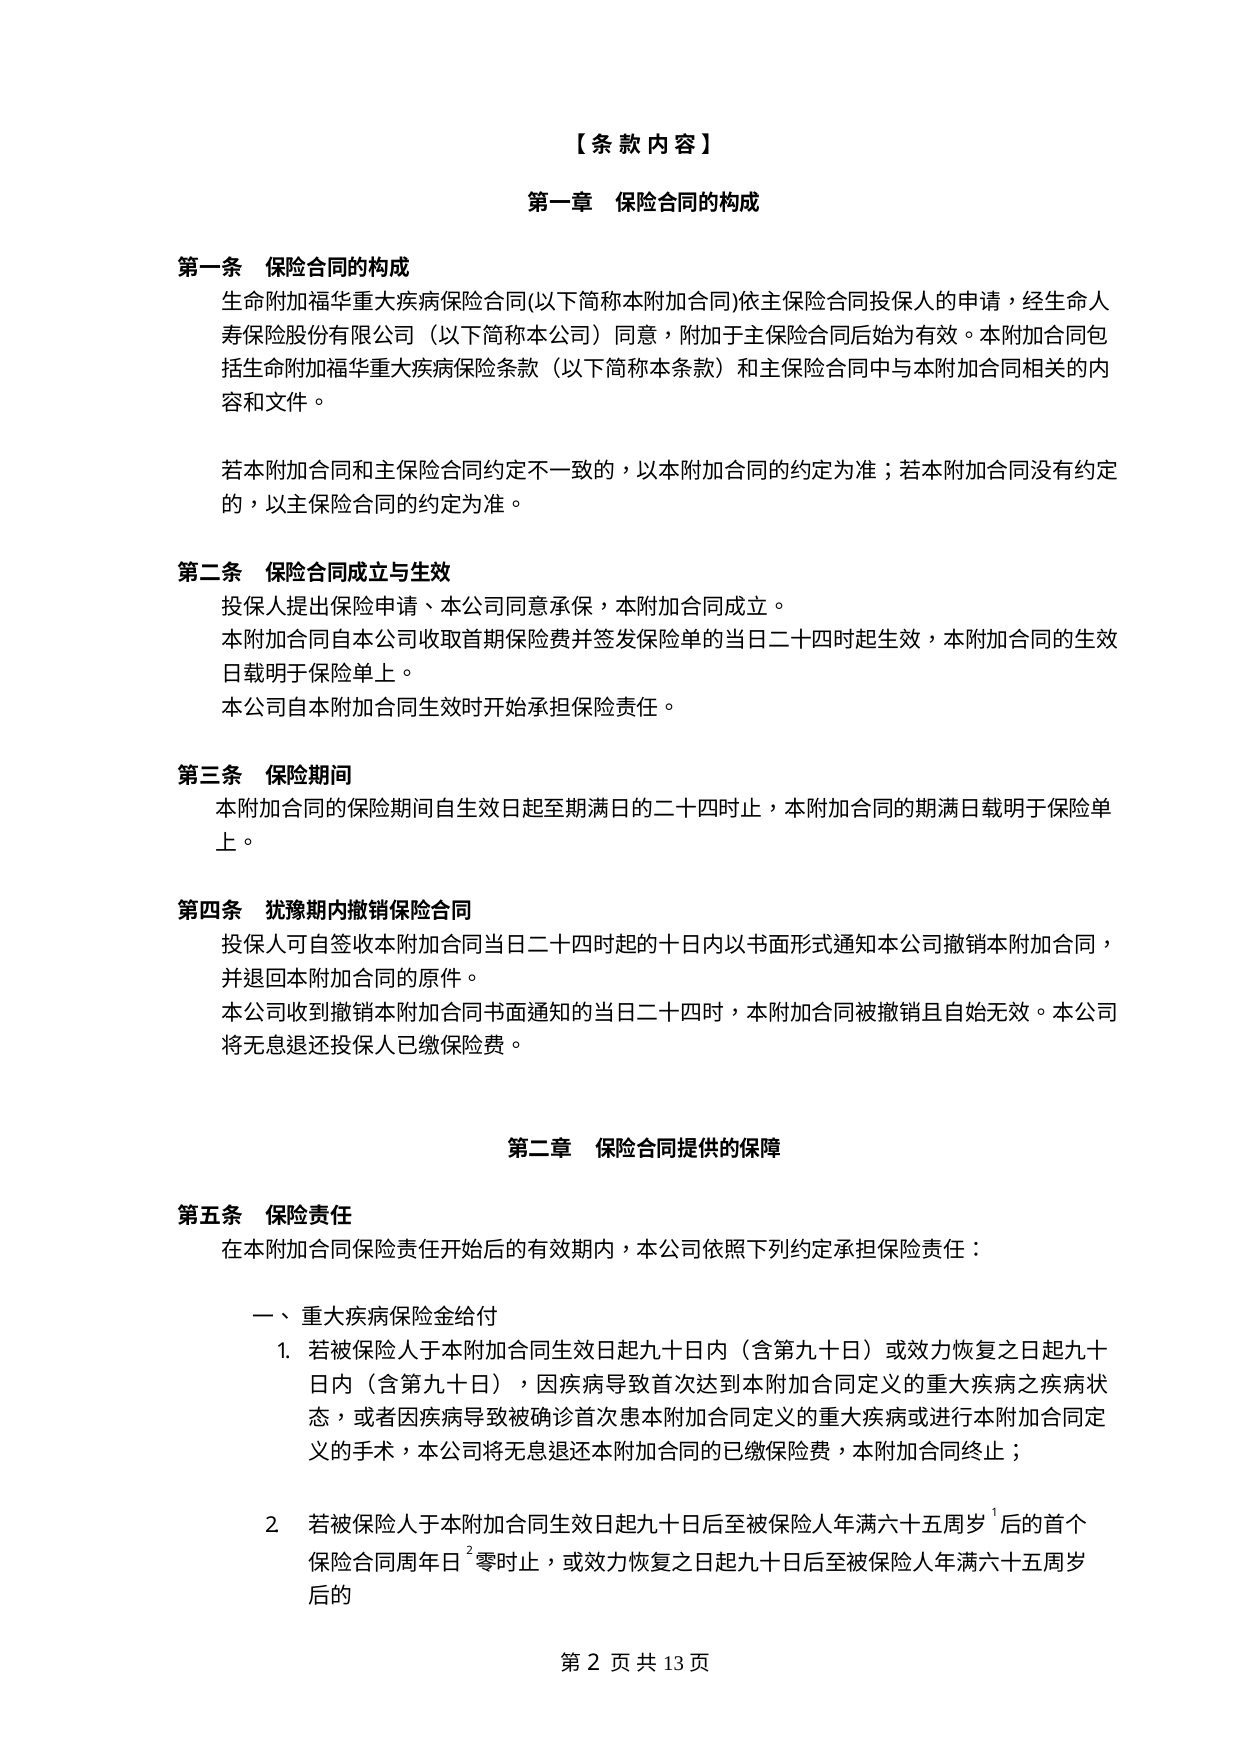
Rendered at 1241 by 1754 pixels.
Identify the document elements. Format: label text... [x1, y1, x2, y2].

subtitle 第二条 保险合同成立与生效 [177, 557, 1130, 587]
text 第五条 保险责任 [177, 1200, 1130, 1230]
text 本附加合同的保险期间自生效日起至期满日的二十四时止，本附加合同的期满日载明于保险单上。 [216, 793, 1116, 857]
text 在本附加合同保险责任开始后的有效期内，本公司依照下列约定承担保险责任： [221, 1234, 1130, 1264]
text 本附加合同自本公司收取首期保险费并签发保险单的当日二十四时起生效，本附加合同的生效日载明于保险单上。 [221, 624, 1118, 688]
text 投保人提出保险申请、本公司同意承保，本附加合同成立。 [221, 591, 1130, 620]
text 【 条 款 内 容 】 [167, 123, 1121, 159]
list 若被保险人于本附加合同生效日起九十日后至被保险人年满六十五周岁1后的首个保险合同周年日2零时止，或效力恢复之日起九十日后至被保险人年满六十五周岁后的 [265, 1504, 1109, 1610]
subtitle 第二章 保险合同提供的保障 [167, 1133, 1121, 1162]
text 本公司自本附加合同生效时开始承担保险责任。 [221, 692, 1130, 722]
subtitle 第四条 犹豫期内撤销保险合同 [177, 895, 1130, 925]
text 第一章 保险合同的构成 [167, 187, 1121, 217]
text 本公司收到撤销本附加合同书面通知的当日二十四时，本附加合同被撤销且自始无效。本公司将无息退还投保人已缴保险费。 [221, 997, 1118, 1060]
text 若本附加合同和主保险合同约定不一致的，以本附加合同的约定为准；若本附加合同没有约定的，以主保险合同的约定为准。 [221, 455, 1118, 518]
list 若被保险人于本附加合同生效日起九十日内（含第九十日）或效力恢复之日起九十日内（含第九十日），因疾病导致首次达到本附加合同定义的重大疾病之疾病状态，或者因疾病导致被确诊首次患本附加合同定义的重大疾病或进行本附加合同定义的手术，本公司将无息退还本附加合同的已缴保险费，本附加合同终止； [276, 1335, 1109, 1466]
subtitle 第三条 保险期间 [177, 760, 1130, 789]
text 一、 重大疾病保险金给付 [252, 1301, 1130, 1331]
text 投保人可自签收本附加合同当日二十四时起的十日内以书面形式通知本公司撤销本附加合同， 并退回本附加合同的原件。 [221, 929, 1118, 992]
text 生命附加福华重大疾病保险合同(以下简称本附加合同)依主保险合同投保人的申请，经生命人寿保险股份有限公司（以下简称本公司）同意，附加于主保险合同后始为有效。本附加合同包括生命附加福华重大疾病保险条款（以下简称本条款）和主保险合同中与本附加合同相关的内容和文件。 [221, 286, 1111, 417]
text 第一条 保险合同的构成 [177, 252, 1130, 282]
